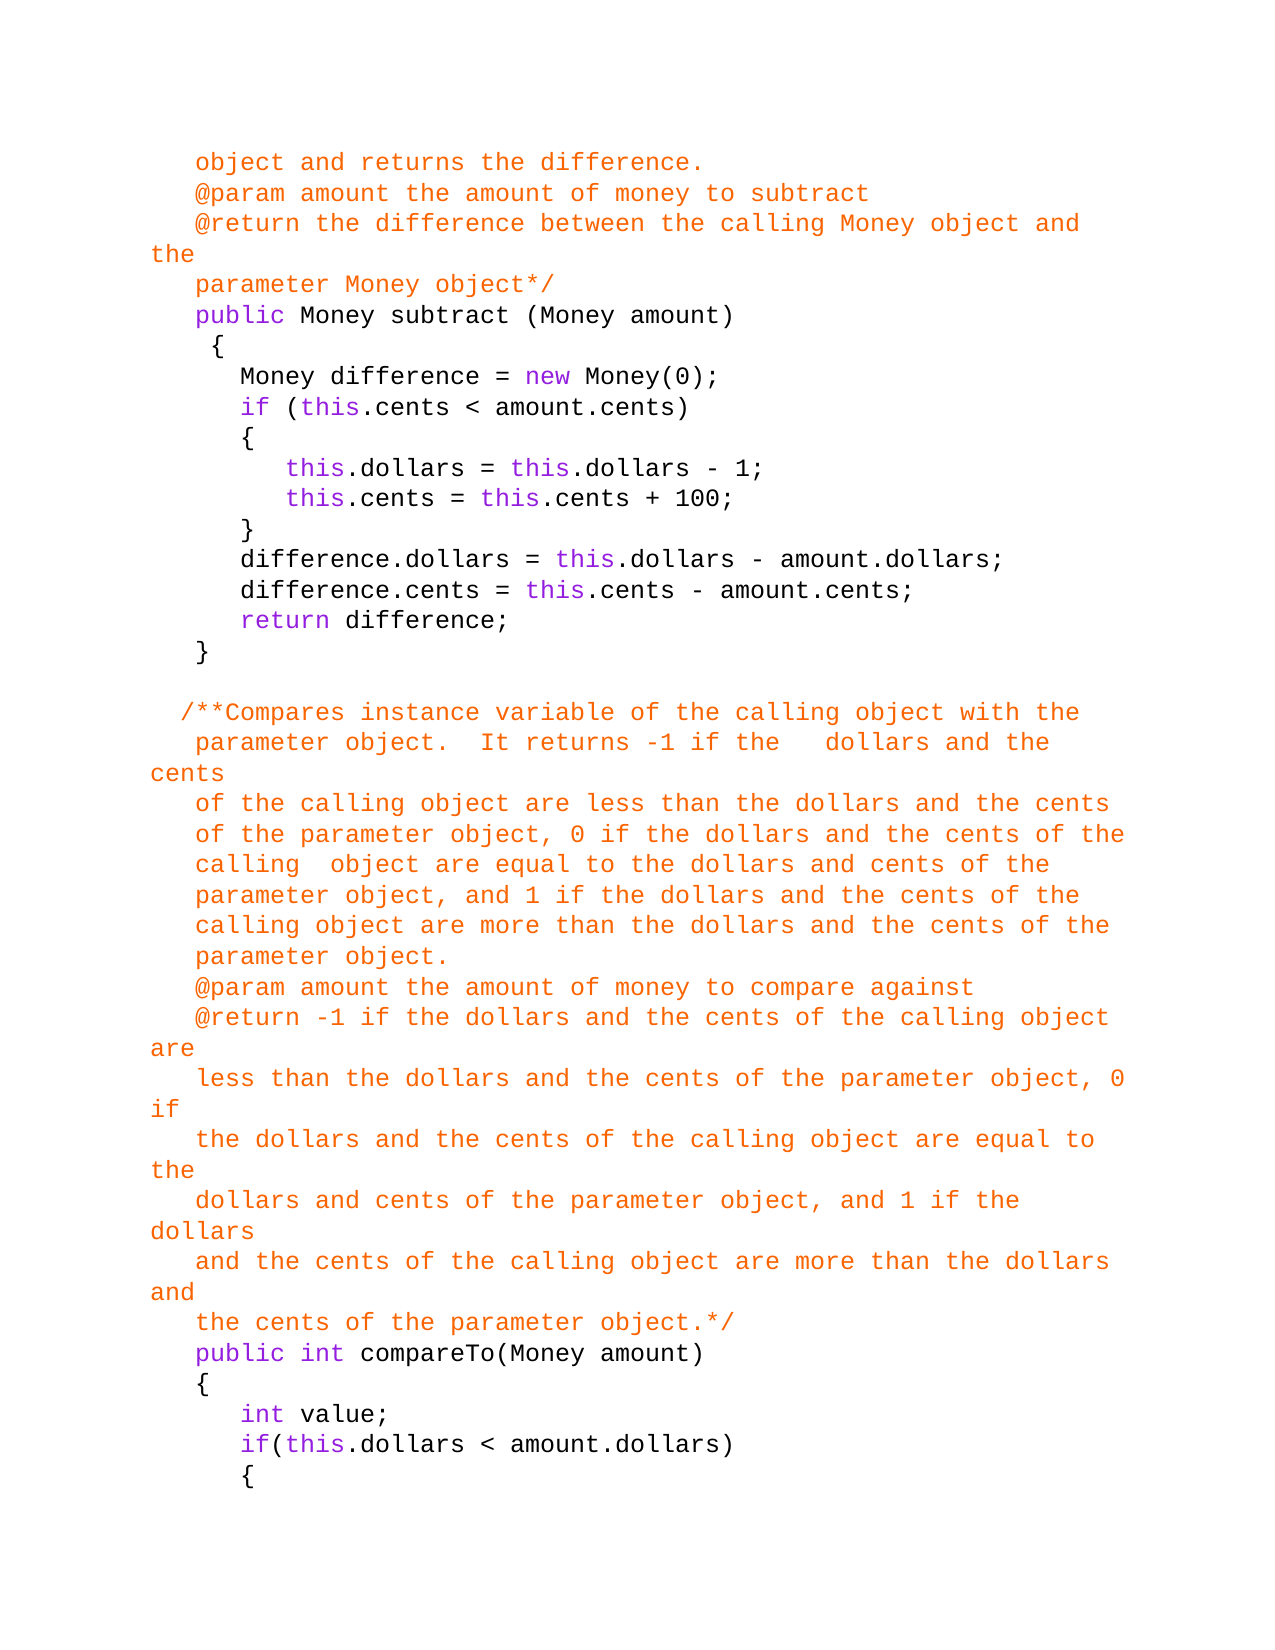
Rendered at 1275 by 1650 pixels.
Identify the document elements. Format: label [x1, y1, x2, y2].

text [150, 150, 1125, 1491]
